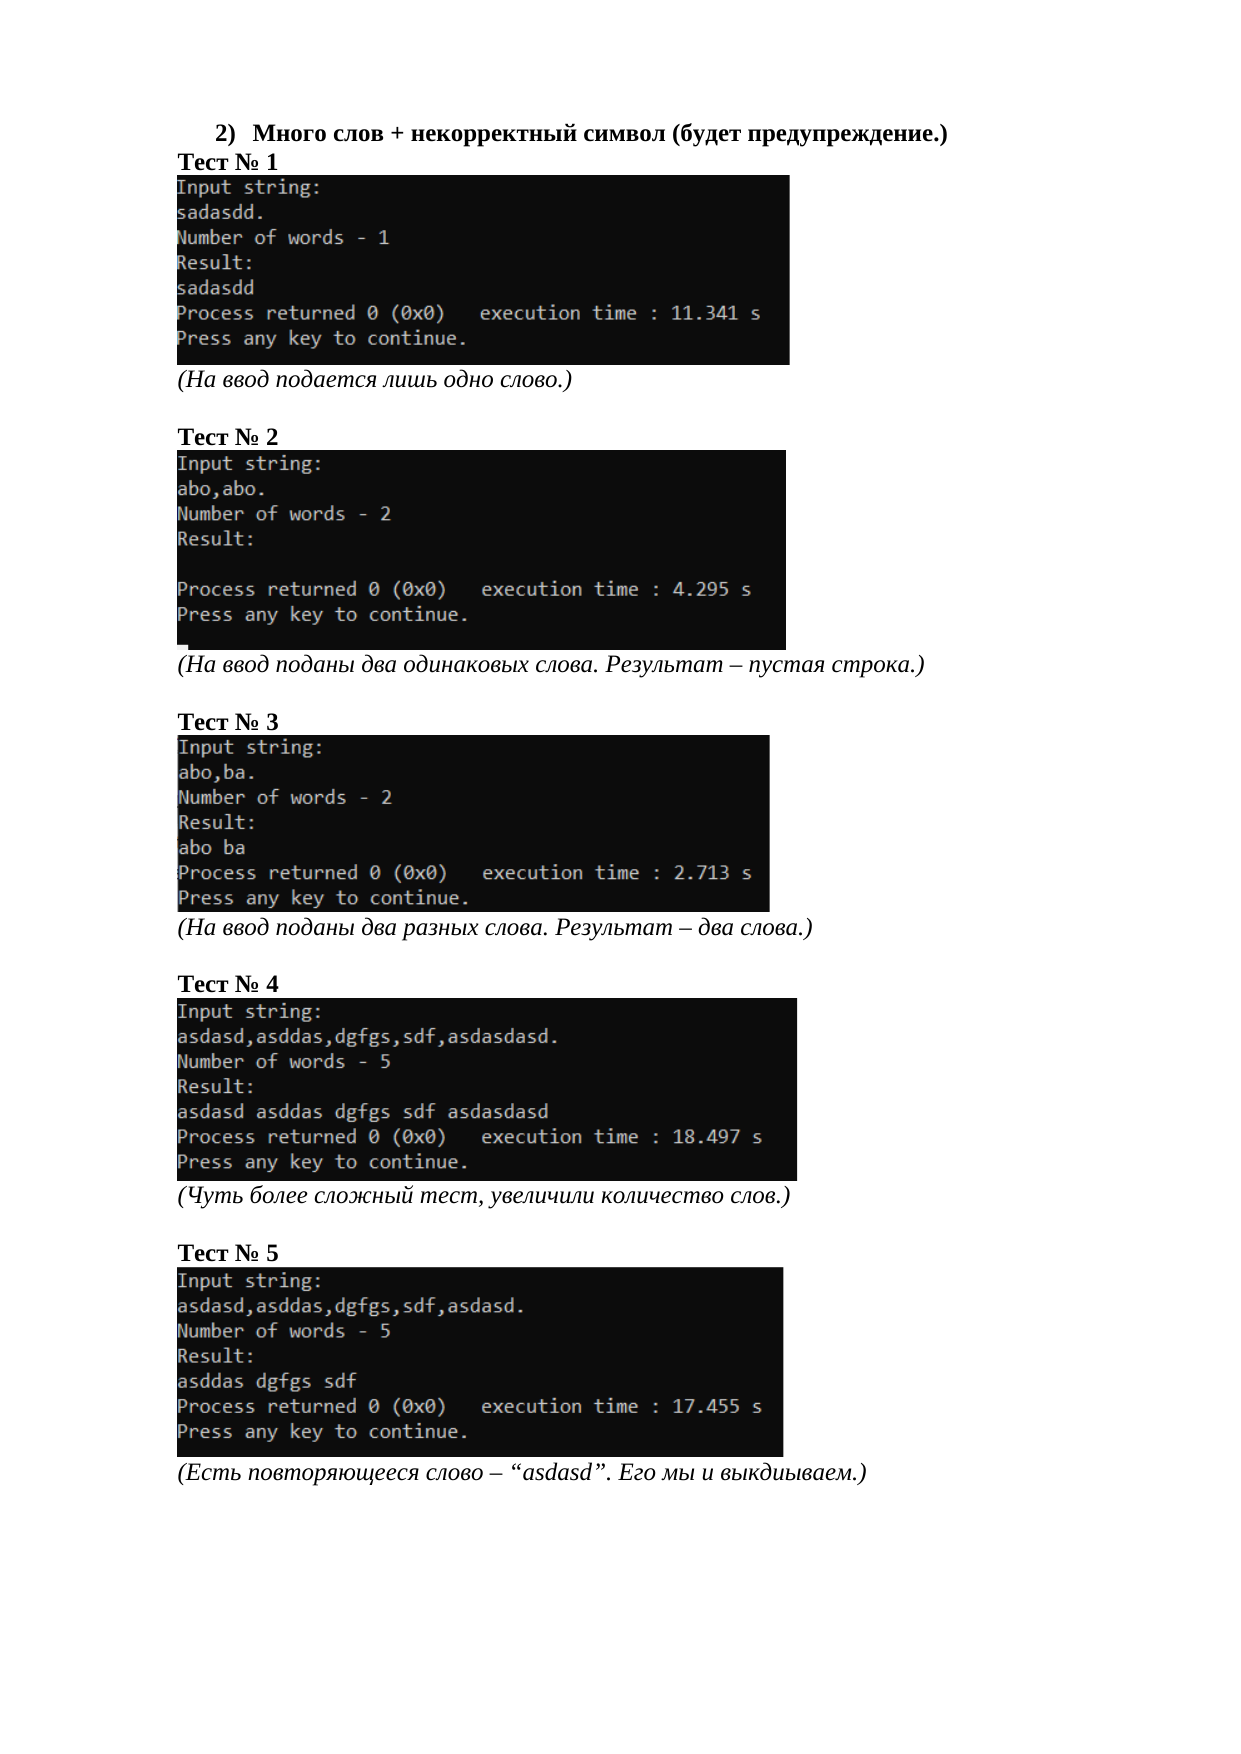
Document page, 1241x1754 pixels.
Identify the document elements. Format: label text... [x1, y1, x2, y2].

text (На ввод подается лишь одно слово.) [177, 364, 1152, 393]
text Тест № 4 [177, 969, 1152, 998]
text Тест № 5 [177, 1238, 1152, 1267]
text (На ввод поданы два разных слова. Результат – два слова.) [177, 912, 1152, 941]
text (Чуть более сложный тест, увеличили количество слов.) [177, 1181, 1152, 1209]
text (На ввод поданы два одинаковых слова. Результат – пустая строка.) [177, 649, 1152, 678]
text Тест № 1 [177, 147, 1152, 176]
text Тест № 3 [177, 707, 1152, 736]
picture [177, 175, 790, 365]
picture [177, 735, 770, 912]
picture [177, 450, 786, 650]
picture [177, 1266, 784, 1457]
text Тест № 2 [177, 422, 1152, 451]
text (Есть повторяющееся слово – “asdasd”. Его мы и выкдиываем.) [177, 1457, 1152, 1486]
picture [177, 998, 798, 1181]
list Много слов + некорректный символ (будет предупреждение.) [215, 118, 1152, 147]
